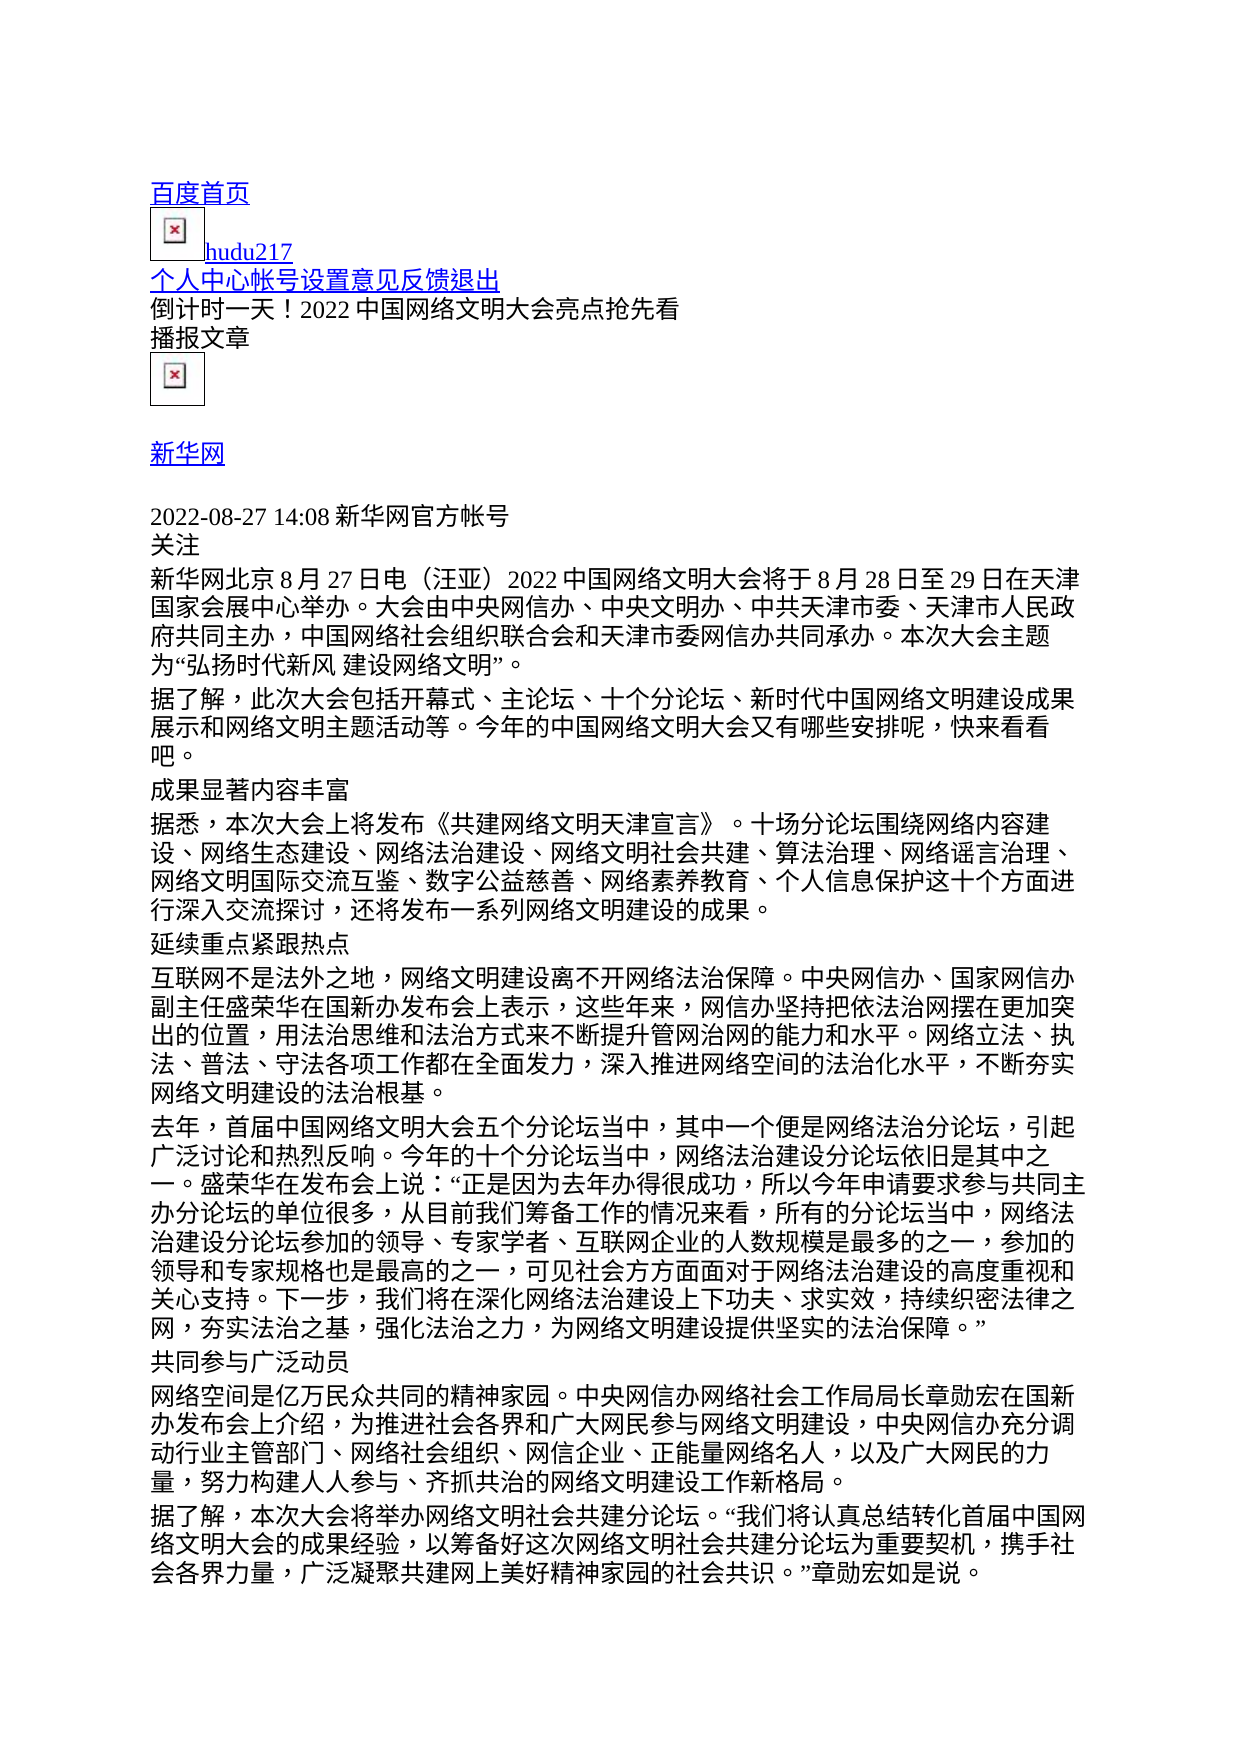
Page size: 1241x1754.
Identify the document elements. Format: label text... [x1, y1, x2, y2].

picture [151, 353, 204, 405]
text 新华网北京8月27日电（汪亚）2022中国网络文明大会将于8月28日至29日在天津国家会展中心举办。大会由中央网信办、中央文明办、中共天津市委、天津市人民政府共同主办，中国网络社会组织联合会和天津市委网信办共同承办。本次大会主题为“弘扬时代新风 建设网络文明”。 [150, 565, 1090, 680]
text 2022-08-27 14:08新华网官方帐号 [150, 502, 1090, 531]
text 百度首页 [150, 179, 1090, 207]
text 据了解，本次大会将举办网络文明社会共建分论坛。“我们将认真总结转化首届中国网络文明大会的成果经验，以筹备好这次网络文明社会共建分论坛为重要契机，携手社会各界力量，广泛凝聚共建网上美好精神家园的社会共识。”章勋宏如是说。 [150, 1502, 1090, 1588]
text 倒计时一天！2022中国网络文明大会亮点抢先看 [150, 295, 1090, 324]
text 成果显著内容丰富 [150, 776, 1090, 805]
text 关注 [150, 531, 1090, 559]
text 共同参与广泛动员 [150, 1348, 1090, 1377]
text 网络空间是亿万民众共同的精神家园。中央网信办网络社会工作局局长章勋宏在国新办发布会上介绍，为推进社会各界和广大网民参与网络文明建设，中央网信办充分调动行业主管部门、网络社会组织、网信企业、正能量网络名人，以及广大网民的力量，努力构建人人参与、齐抓共治的网络文明建设工作新格局。 [150, 1382, 1090, 1497]
text 去年，首届中国网络文明大会五个分论坛当中，其中一个便是网络法治分论坛，引起广泛讨论和热烈反响。今年的十个分论坛当中，网络法治建设分论坛依旧是其中之一。盛荣华在发布会上说：“正是因为去年办得很成功，所以今年申请要求参与共同主办分论坛的单位很多，从目前我们筹备工作的情况来看，所有的分论坛当中，网络法治建设分论坛参加的领导、专家学者、互联网企业的人数规模是最多的之一，参加的领导和专家规格也是最高的之一，可见社会方方面面对于网络法治建设的高度重视和关心支持。下一步，我们将在深化网络法治建设上下功夫、求实效，持续织密法律之网，夯实法治之基，强化法治之力，为网络文明建设提供坚实的法治保障。” [150, 1113, 1090, 1343]
text 据悉，本次大会上将发布《共建网络文明天津宣言》。十场分论坛围绕网络内容建设、网络生态建设、网络法治建设、网络文明社会共建、算法治理、网络谣言治理、网络文明国际交流互鉴、数字公益慈善、网络素养教育、个人信息保护这十个方面进行深入交流探讨，还将发布一系列网络文明建设的成果。 [150, 810, 1090, 925]
text 互联网不是法外之地，网络文明建设离不开网络法治保障。中央网信办、国家网信办副主任盛荣华在国新办发布会上表示，这些年来，网信办坚持把依法治网摆在更加突出的位置，用法治思维和法治方式来不断提升管网治网的能力和水平。网络立法、执法、普法、守法各项工作都在全面发力，深入推进网络空间的法治化水平，不断夯实网络文明建设的法治根基。 [150, 964, 1090, 1108]
text 播报文章 [150, 324, 1090, 352]
text 延续重点紧跟热点 [150, 930, 1090, 959]
text hudu217 [150, 207, 1090, 266]
text 个人中心帐号设置意见反馈退出 [150, 266, 1090, 295]
picture [151, 208, 204, 260]
text 新华网 [150, 439, 1090, 468]
text 据了解，此次大会包括开幕式、主论坛、十个分论坛、新时代中国网络文明建设成果展示和网络文明主题活动等。今年的中国网络文明大会又有哪些安排呢，快来看看吧。 [150, 685, 1090, 771]
